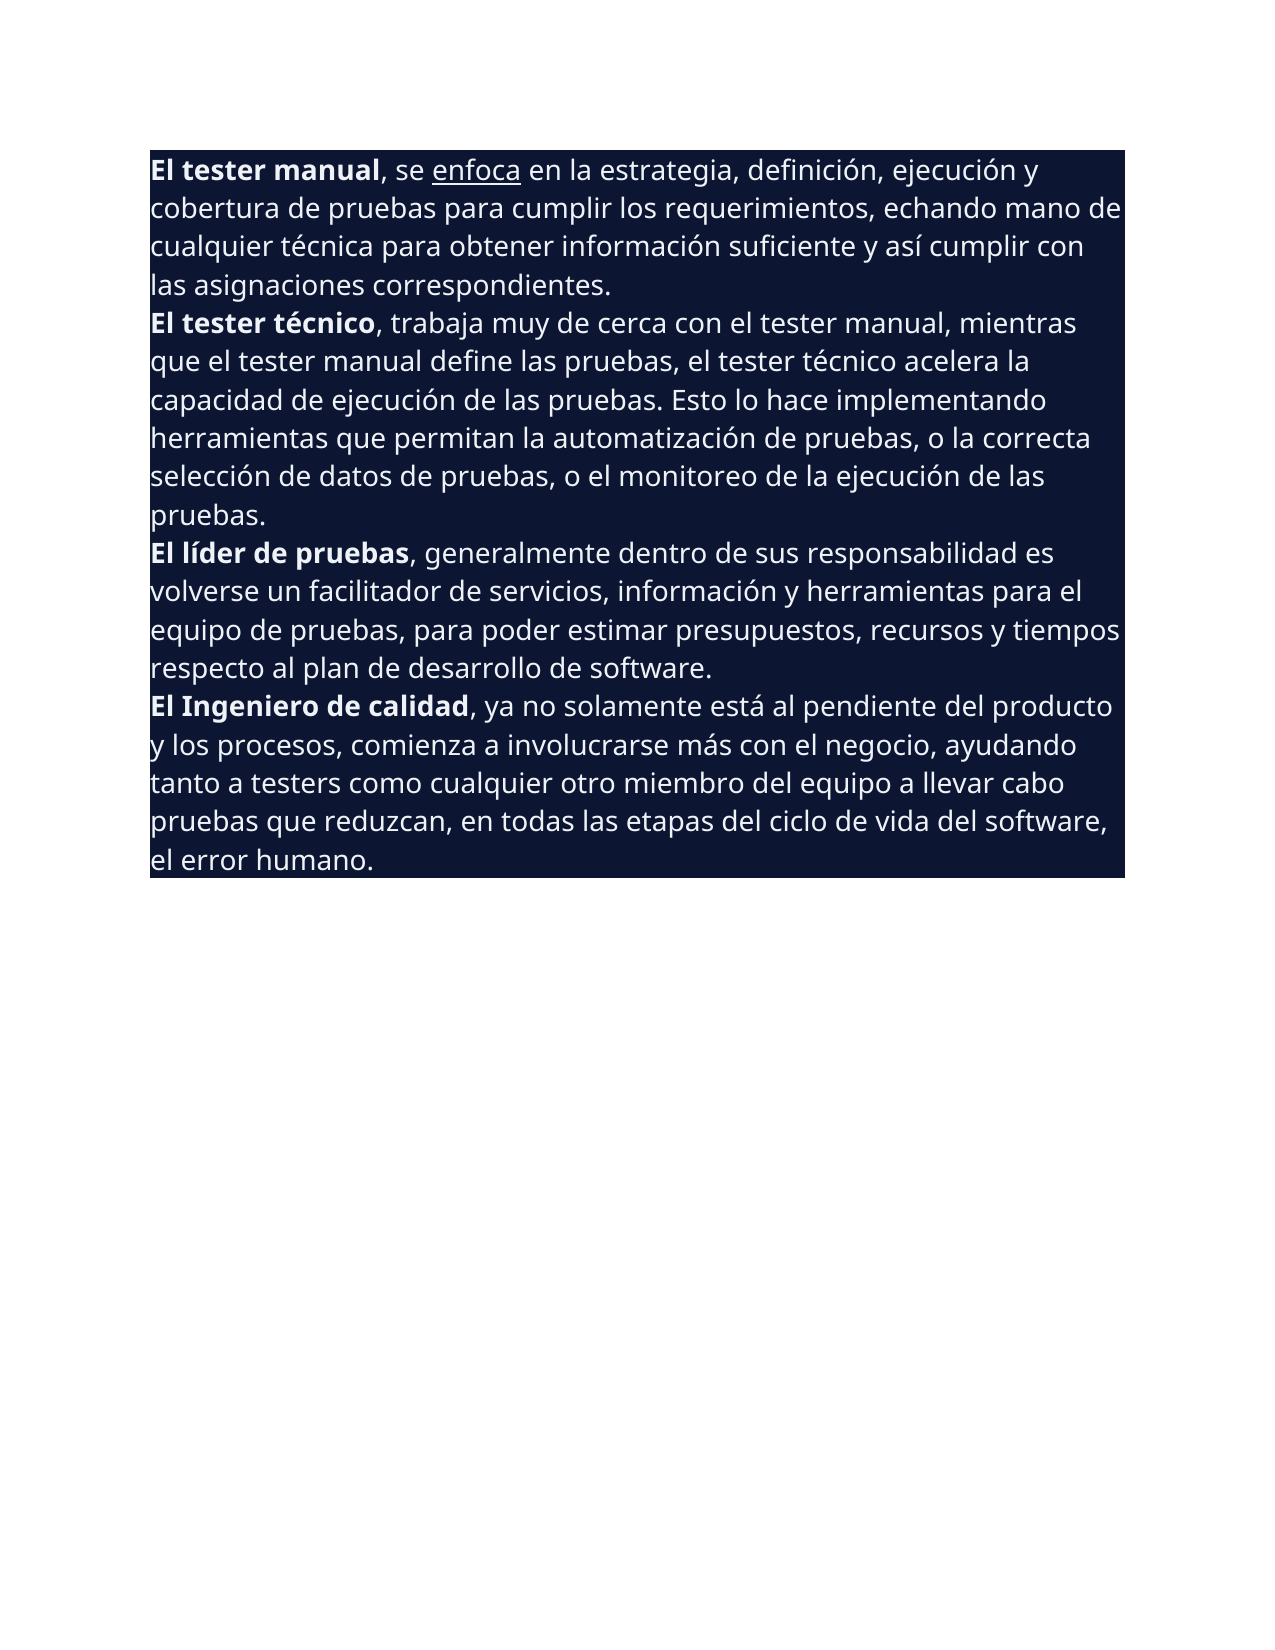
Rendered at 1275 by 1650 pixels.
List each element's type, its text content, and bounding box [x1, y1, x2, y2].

text El Ingeniero de calidad, ya no solamente está al pendiente del producto y los procesos, comienza a involucrarse más con el negocio, ayudando tanto a testers como cualquier otro miembro del equipo a llevar cabo pruebas que reduzcan, en todas las etapas del ciclo de vida del software, el error humano. [150, 687, 1125, 878]
text El tester manual, se enfoca en la estrategia, definición, ejecución y cobertura de pruebas para cumplir los requerimientos, echando mano de cualquier técnica para obtener información suficiente y así cumplir con las asignaciones correspondientes. [150, 150, 1125, 303]
text El líder de pruebas, generalmente dentro de sus responsabilidad es volverse un facilitador de servicios, información y herramientas para el equipo de pruebas, para poder estimar presupuestos, recursos y tiempos respecto al plan de desarrollo de software. [150, 533, 1125, 687]
text El tester técnico, trabaja muy de cerca con el tester manual, mientras que el tester manual define las pruebas, el tester técnico acelera la capacidad de ejecución de las pruebas. Esto lo hace implementando herramientas que permitan la automatización de pruebas, o la correcta selección de datos de pruebas, o el monitoreo de la ejecución de las pruebas. [150, 303, 1125, 533]
